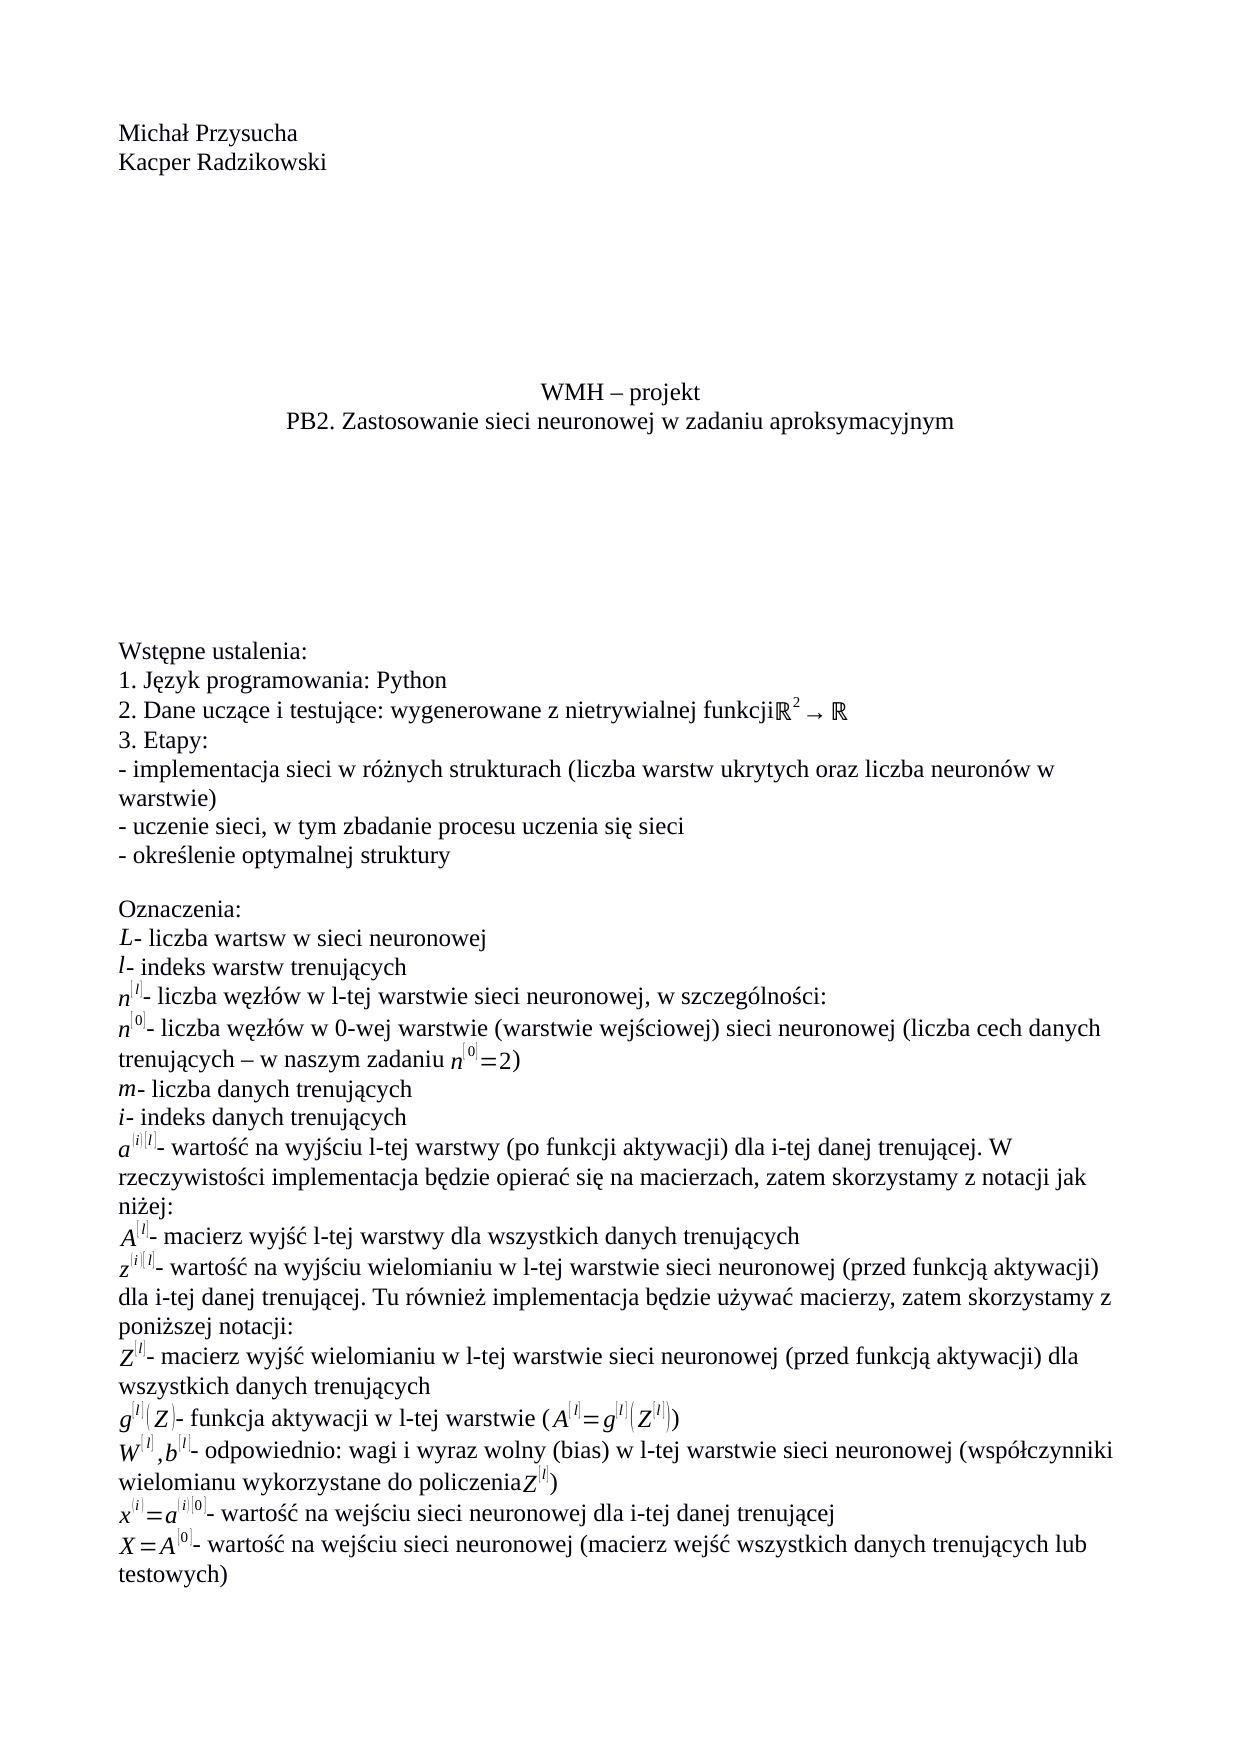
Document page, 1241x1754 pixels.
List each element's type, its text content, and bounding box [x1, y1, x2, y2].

text - indeks warstw trenujących [118, 952, 1122, 980]
text - liczba wartsw w sieci neuronowej [118, 923, 1122, 952]
text - odpowiednio: wagi i wyraz wolny (bias) w l-tej warstwie sieci neuronowej (współczynniki wielomianu wykorzystane do policzenia) [118, 1434, 1122, 1497]
text - określenie optymalnej struktury [118, 840, 1122, 869]
text - funkcja aktywacji w l-tej warstwie () [118, 1400, 1122, 1434]
text Michał Przysucha [118, 118, 1122, 147]
text 3. Etapy: [118, 725, 1122, 754]
text - liczba węzłów w l-tej warstwie sieci neuronowej, w szczególności: [118, 980, 1122, 1011]
text PB2. Zastosowanie sieci neuronowej w zadaniu aproksymacyjnym [118, 406, 1122, 435]
text Kacper Radzikowski [118, 147, 1122, 176]
text WMH – projekt [118, 377, 1122, 406]
text - wartość na wyjściu wielomianiu w l-tej warstwie sieci neuronowej (przed funkcją aktywacji) dla i-tej danej trenującej. Tu również implementacja będzie używać macierzy, zatem skorzystamy z poniższej notacji: [118, 1251, 1122, 1340]
text 1. Język programowania: Python [118, 665, 1122, 694]
text - implementacja sieci w różnych strukturach (liczba warstw ukrytych oraz liczba neuronów w warstwie) [118, 754, 1122, 811]
text - wartość na wyjściu l-tej warstwy (po funkcji aktywacji) dla i-tej danej trenującej. W rzeczywistości implementacja będzie opierać się na macierzach, zatem skorzystamy z notacji jak niżej: [118, 1131, 1122, 1220]
text - wartość na wejściu sieci neuronowej dla i-tej danej trenującej - wartość na wejściu sieci neuronowej (macierz wejść wszystkich danych trenujących lub testowych) [118, 1497, 1122, 1588]
text - macierz wyjść l-tej warstwy dla wszystkich danych trenujących [118, 1220, 1122, 1251]
text - liczba danych trenujących [118, 1074, 1122, 1102]
text - indeks danych trenujących [118, 1102, 1122, 1131]
text Oznaczenia: [118, 894, 1122, 923]
text Wstępne ustalenia: [118, 636, 1122, 665]
text - uczenie sieci, w tym zbadanie procesu uczenia się sieci [118, 811, 1122, 840]
text - liczba węzłów w 0-wej warstwie (warstwie wejściowej) sieci neuronowej (liczba cech danych trenujących – w naszym zadaniu ) [118, 1011, 1122, 1074]
text - macierz wyjść wielomianiu w l-tej warstwie sieci neuronowej (przed funkcją aktywacji) dla wszystkich danych trenujących [118, 1340, 1122, 1400]
text 2. Dane uczące i testujące: wygenerowane z nietrywialnej funkcji [118, 694, 1122, 725]
